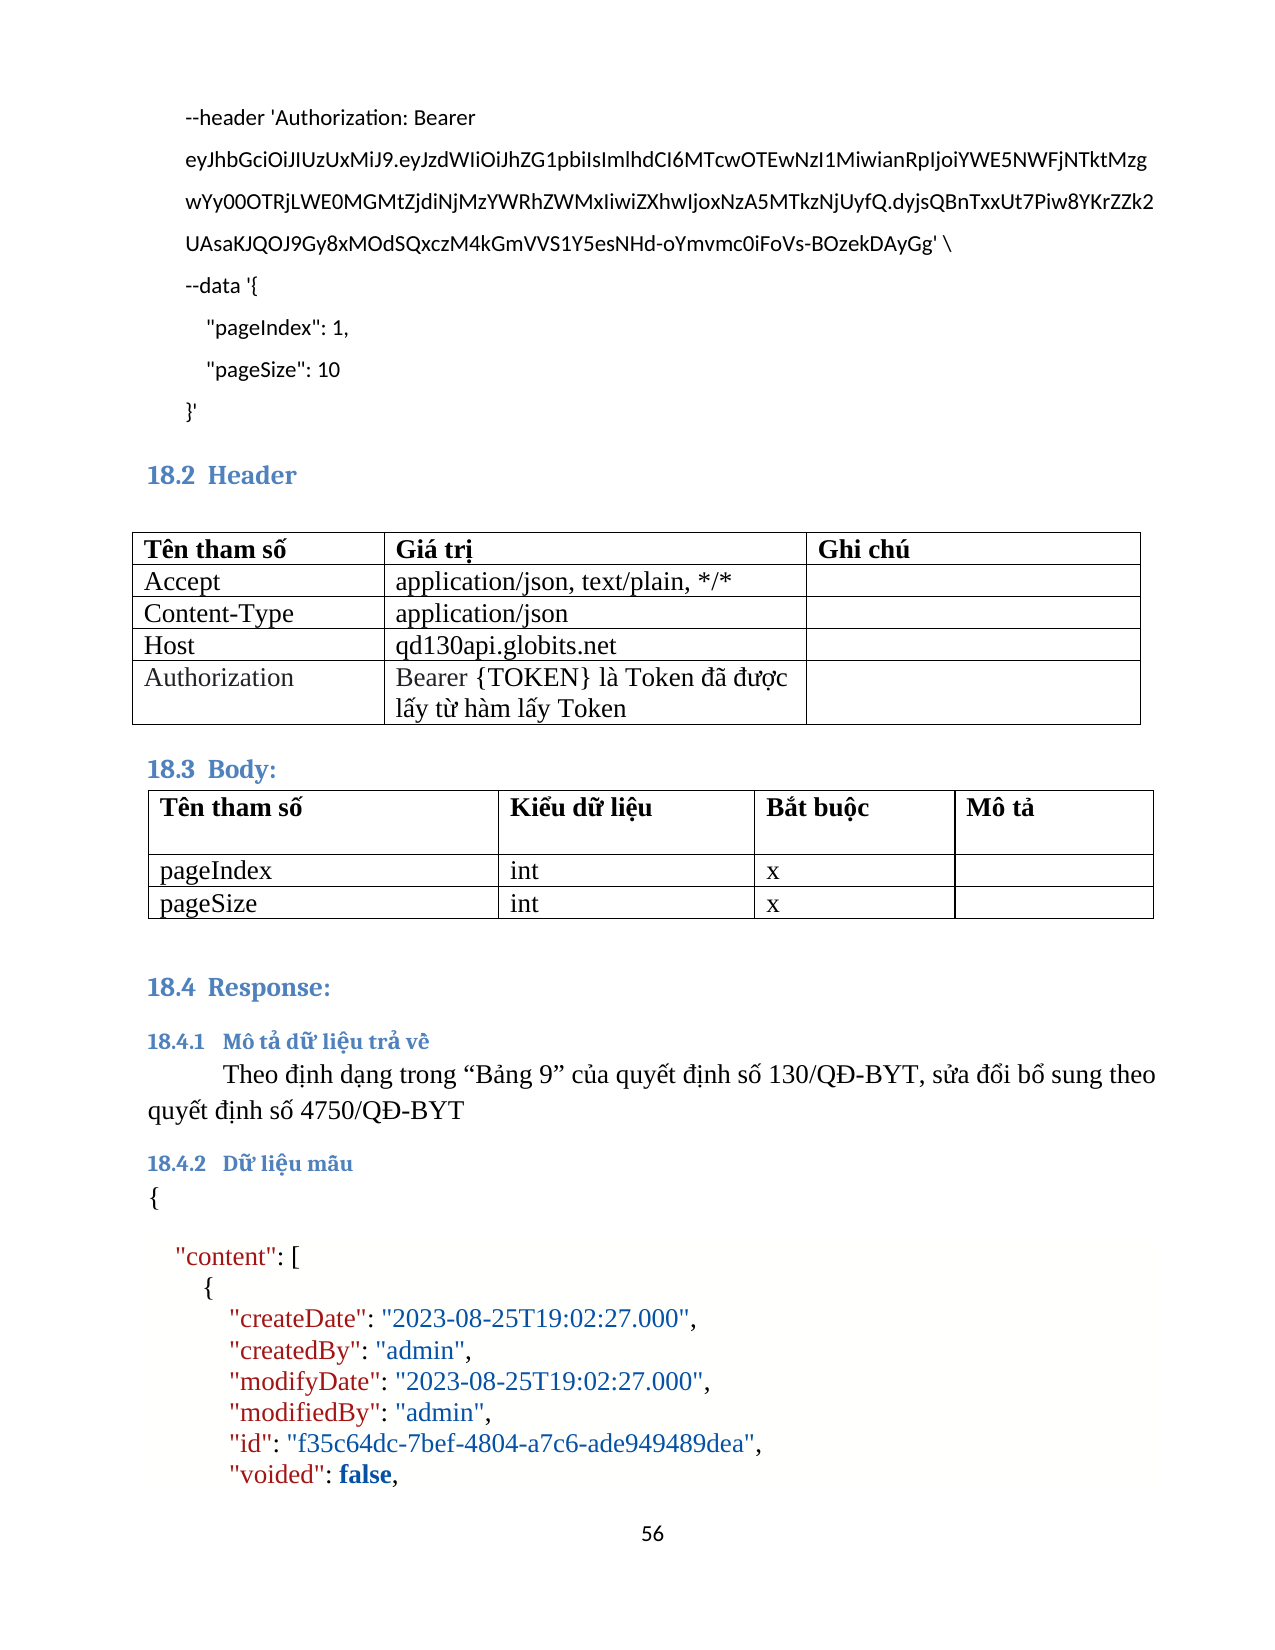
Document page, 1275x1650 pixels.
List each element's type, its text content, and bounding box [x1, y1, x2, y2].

list "pageIndex": 1, [185, 313, 1157, 341]
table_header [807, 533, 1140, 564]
subtitle Body: [148, 548, 1157, 786]
text Theo định dạng trong “Bảng 9” của quyết định số 130/QĐ-BYT, sửa đổi bổ sung theo quyết định số 4750/QĐ-BYT [148, 1059, 1157, 1126]
text "content": [ [148, 1240, 1157, 1271]
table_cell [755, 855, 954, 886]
subtitle Dữ liệu mẫu [148, 1151, 1157, 1177]
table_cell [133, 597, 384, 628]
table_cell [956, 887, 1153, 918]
subtitle Mô tả dữ liệu trả về [148, 1028, 1157, 1055]
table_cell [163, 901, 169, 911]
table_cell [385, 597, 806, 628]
list }' [185, 397, 1157, 425]
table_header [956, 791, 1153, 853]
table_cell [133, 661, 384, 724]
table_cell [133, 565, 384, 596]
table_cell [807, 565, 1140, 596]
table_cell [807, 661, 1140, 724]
list --header 'Authorization: Bearer eyJhbGciOiJIUzUxMiJ9.eyJzdWIiOiJhZG1pbiIsImlhdCI6MTcwOTEwNzI1MiwianRpIjoiYWE5NWFjNTktMzgwYy00OTRjLWE0MGMtZjdiNjMzYWRhZWMxIiwiZXhwIjoxNzA5MTkzNjUyfQ.dyjsQBnTxxUt7Piw8YKrZZk2UAsaKJQOJ9Gy8xMOdSQxczM4kGmVVS1Y5esNHd-oYmvmc0iFoVs-BOzekDAyGg' \ [185, 103, 1157, 257]
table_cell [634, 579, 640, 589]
text "createDate": "2023-08-25T19:02:27.000", [148, 1303, 1157, 1334]
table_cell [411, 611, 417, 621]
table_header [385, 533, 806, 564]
subtitle Header [148, 460, 1157, 491]
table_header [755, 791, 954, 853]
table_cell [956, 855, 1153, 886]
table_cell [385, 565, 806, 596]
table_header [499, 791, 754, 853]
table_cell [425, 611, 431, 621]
text "createdBy": "admin", [148, 1334, 1157, 1365]
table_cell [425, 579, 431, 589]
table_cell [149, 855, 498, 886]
list --data '{ [185, 271, 1157, 299]
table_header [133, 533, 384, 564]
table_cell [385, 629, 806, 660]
text "id": "f35c64dc-7bef-4804-a7c6-ade949489dea", [148, 1427, 1157, 1458]
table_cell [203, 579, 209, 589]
text "modifiedBy": "admin", [148, 1396, 1157, 1427]
text "voided": false, [148, 1458, 1157, 1489]
list "pageSize": 10 [185, 355, 1157, 383]
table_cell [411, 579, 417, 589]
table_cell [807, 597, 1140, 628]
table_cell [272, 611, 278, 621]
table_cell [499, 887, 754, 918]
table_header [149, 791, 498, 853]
text "modifyDate": "2023-08-25T19:02:27.000", [148, 1365, 1157, 1396]
text { [148, 1271, 1157, 1303]
subtitle Response: [148, 972, 1157, 1003]
text { [148, 1181, 1157, 1212]
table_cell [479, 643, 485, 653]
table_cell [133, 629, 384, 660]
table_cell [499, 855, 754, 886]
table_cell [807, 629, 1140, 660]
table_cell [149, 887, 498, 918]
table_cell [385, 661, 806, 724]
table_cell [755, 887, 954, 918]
